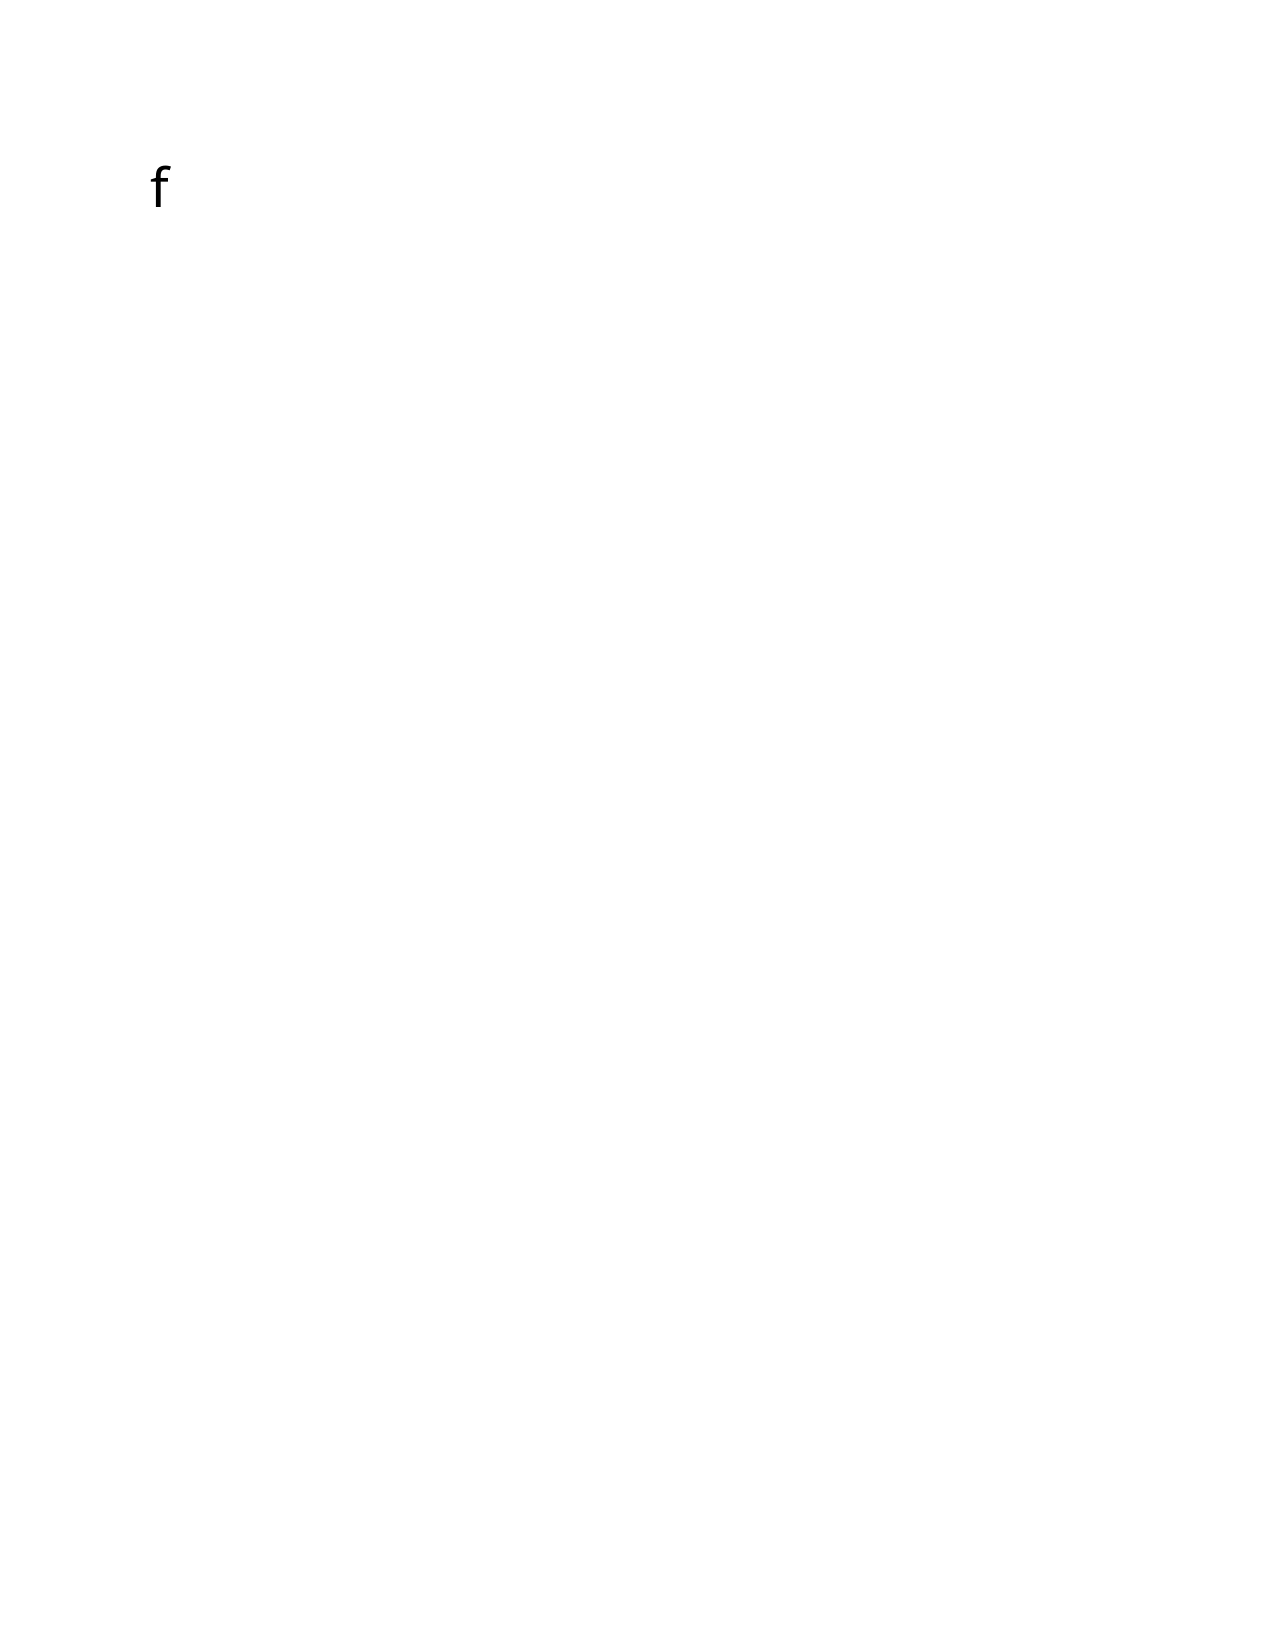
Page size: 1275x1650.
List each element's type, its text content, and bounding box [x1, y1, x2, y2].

text f [150, 150, 1125, 224]
